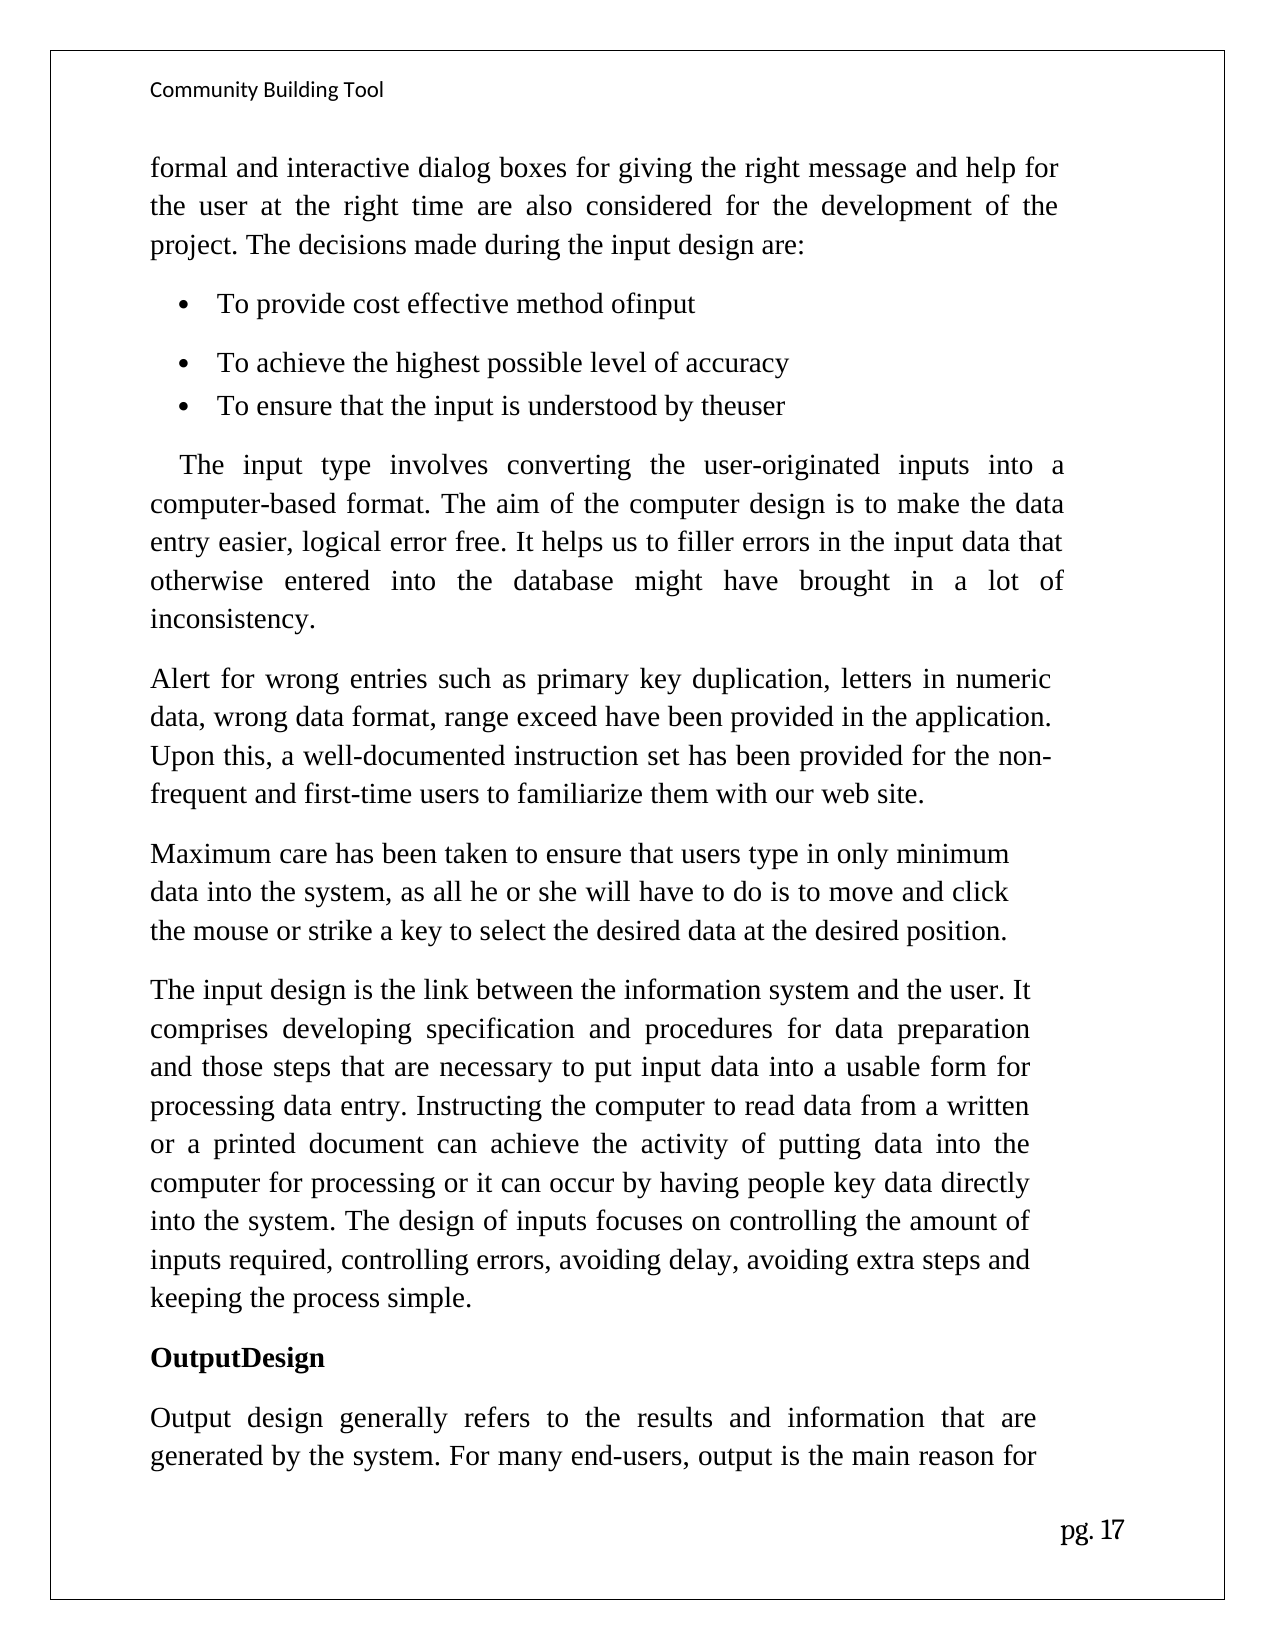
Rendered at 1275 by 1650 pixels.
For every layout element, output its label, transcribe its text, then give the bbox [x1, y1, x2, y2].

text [150, 1400, 1038, 1472]
text The input type involves converting the user-originated inputs into a computer-based format. The aim of the computer design is to make the data entry easier, logical error free. It helps us to filler errors in the input data that otherwise entered into the database might have brought in a lot of inconsistency. [150, 447, 1065, 635]
text Maximum care has been taken to ensure that users type in only minimum data into the system, as all he or she will have to do is to move and click the mouse or strike a key to select the desired data at the desired position. [150, 836, 1011, 947]
text Alert for wrong entries such as primary key duplication, letters in numeric data, wrong data format, range exceed have been provided in the application. Upon this, a well-documented instruction set has been provided for the non-frequent and first-time users to familiarize them with our web site. [150, 661, 1053, 810]
list To ensure that the input is understood by theuser [179, 388, 1125, 422]
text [150, 150, 1060, 261]
text The input design is the link between the information system and the user. It comprises developing specification and procedures for data preparation and those steps that are necessary to put input data into a usable form for processing data entry. Instructing the computer to read data from a written or a printed document can achieve the activity of putting data into the computer for processing or it can occur by having people key data directly into the system. The design of inputs focuses on controlling the amount of inputs required, controlling errors, avoiding delay, avoiding extra steps and keeping the process simple. [150, 972, 1031, 1314]
subtitle OutputDesign [150, 1341, 1125, 1374]
list To provide cost effective method ofinput [179, 286, 1125, 320]
list To achieve the highest possible level of accuracy [179, 345, 1125, 379]
